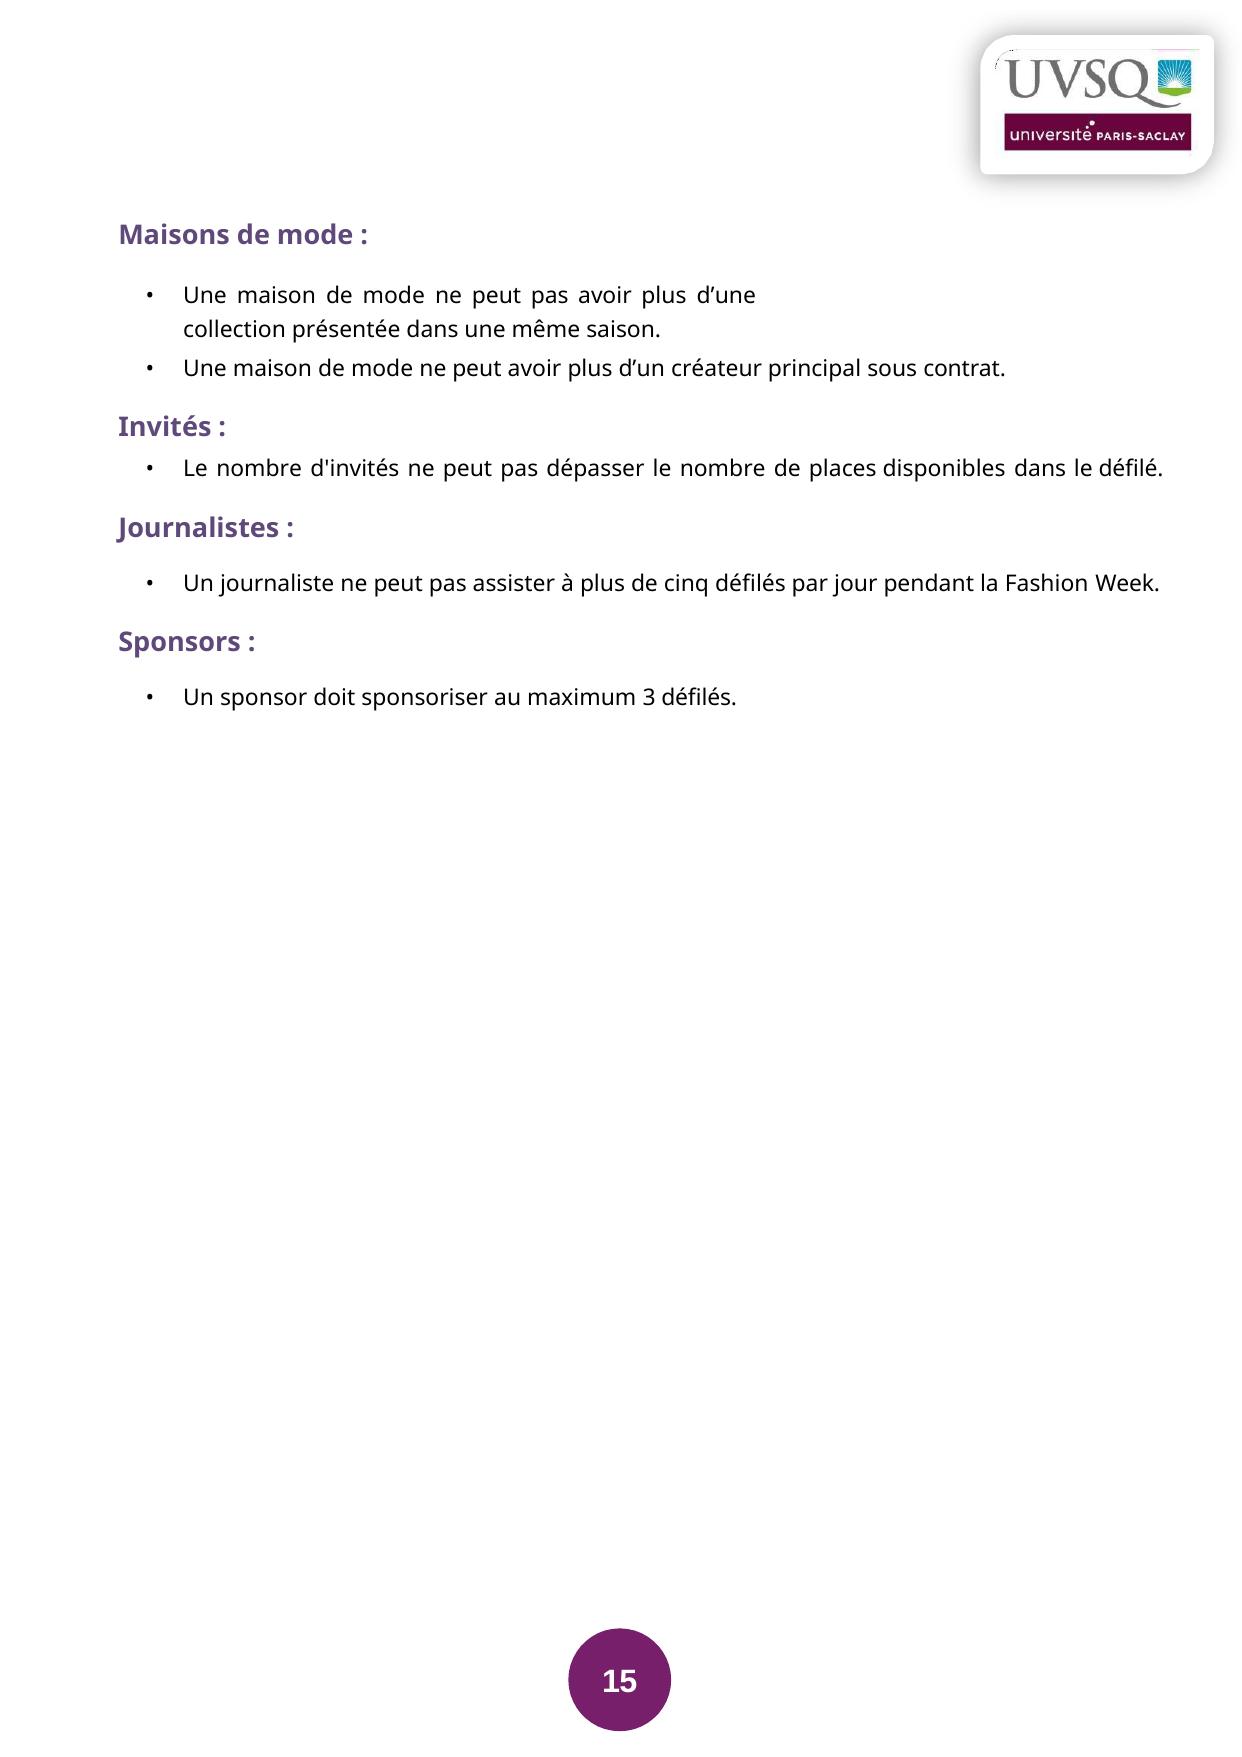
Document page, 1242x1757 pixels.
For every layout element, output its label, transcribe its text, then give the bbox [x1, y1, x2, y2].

text Journalistes : [118, 508, 1221, 545]
text Sponsors : [118, 623, 1221, 660]
text Invités : [118, 408, 1221, 445]
text Maisons de mode : [118, 216, 1221, 253]
list Un journaliste ne peut pas assister à plus de cinq défilés par jour pendant la Fashion Week. [145, 567, 1221, 598]
list Un sponsor doit sponsoriser au maximum 3 défilés. [145, 681, 1221, 712]
list Une maison de mode ne peut pas avoir plus d’une collection présentée dans une même saison. [145, 279, 838, 344]
list Une maison de mode ne peut avoir plus d’un créateur principal sous contrat. [145, 352, 1221, 383]
picture [946, 10, 1242, 208]
list Le nombre d'invités ne peut pas dépasser le nombre de places disponibles dans le défilé. [145, 452, 1221, 483]
